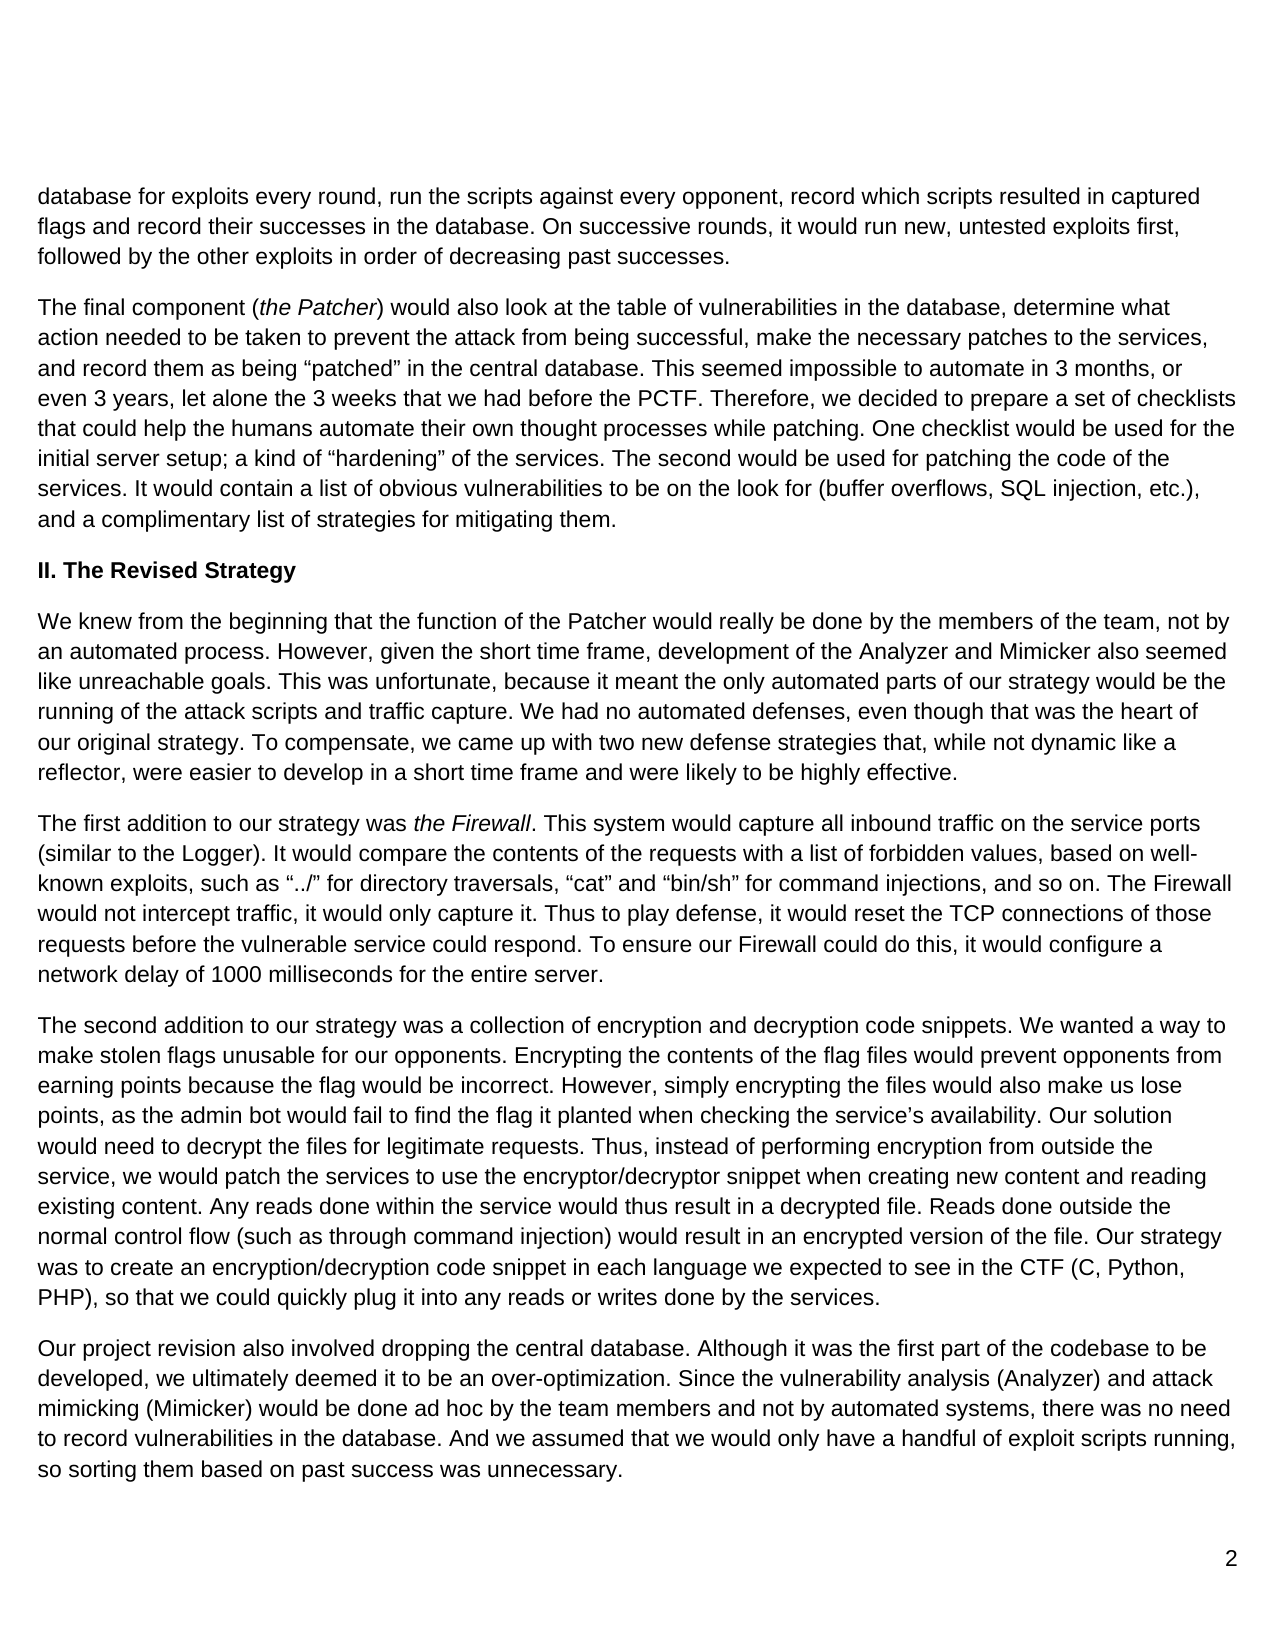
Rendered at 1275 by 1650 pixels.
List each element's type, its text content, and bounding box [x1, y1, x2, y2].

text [37, 183, 1237, 269]
text Our project revision also involved dropping the central database. Although it was the first part of the codebase to be developed, we ultimately deemed it to be an over-optimization. Since the vulnerability analysis (Analyzer) and attack mimicking (Mimicker) would be done ad hoc by the team members and not by automated systems, there was no need to record vulnerabilities in the database. And we assumed that we would only have a handful of exploit scripts running, so sorting them based on past success was unnecessary. [37, 1335, 1237, 1482]
text The final component (the Patcher) would also look at the table of vulnerabilities in the database, determine what action needed to be taken to prevent the attack from being successful, make the necessary patches to the services, and record them as being “patched” in the central database. This seemed impossible to automate in 3 months, or even 3 years, let alone the 3 weeks that we had before the PCTF. Therefore, we decided to prepare a set of checklists that could help the humans automate their own thought processes while patching. One checklist would be used for the initial server setup; a kind of “hardening” of the services. The second would be used for patching the code of the services. It would contain a list of obvious vulnerabilities to be on the look for (buffer overflows, SQL injection, etc.), and a complimentary list of strategies for mitigating them. [37, 294, 1237, 532]
text The first addition to our strategy was the Firewall. This system would capture all inbound traffic on the service ports (similar to the Logger). It would compare the contents of the requests with a list of forbidden values, based on well-known exploits, such as “../” for directory traversals, “cat” and “bin/sh” for command injections, and so on. The Firewall would not intercept traffic, it would only capture it. Thus to play defense, it would reset the TCP connections of those requests before the vulnerable service could respond. To ensure our Firewall could do this, it would configure a network delay of 1000 milliseconds for the entire server. [37, 810, 1237, 987]
text II. The Revised Strategy [37, 557, 1237, 583]
text The second addition to our strategy was a collection of encryption and decryption code snippets. We wanted a way to make stolen flags unusable for our opponents. Encrypting the contents of the flag files would prevent opponents from earning points because the flag would be incorrect. However, simply encrypting the files would also make us lose points, as the admin bot would fail to find the flag it planted when checking the service’s availability. Our solution would need to decrypt the files for legitimate requests. Thus, instead of performing encryption from outside the service, we would patch the services to use the encryptor/decryptor snippet when creating new content and reading existing content. Any reads done within the service would thus result in a decrypted file. Reads done outside the normal control flow (such as through command injection) would result in an encrypted version of the file. Our strategy was to create an encryption/decryption code snippet in each language we expected to see in the CTF (C, Python, PHP), so that we could quickly plug it into any reads or writes done by the services. [37, 1012, 1237, 1310]
text We knew from the beginning that the function of the Patcher would really be done by the members of the team, not by an automated process. However, given the short time frame, development of the Analyzer and Mimicker also seemed like unreachable goals. This was unfortunate, because it meant the only automated parts of our strategy would be the running of the attack scripts and traffic capture. We had no automated defenses, even though that was the heart of our original strategy. To compensate, we came up with two new defense strategies that, while not dynamic like a reflector, were easier to develop in a short time frame and were likely to be highly effective. [37, 608, 1237, 785]
